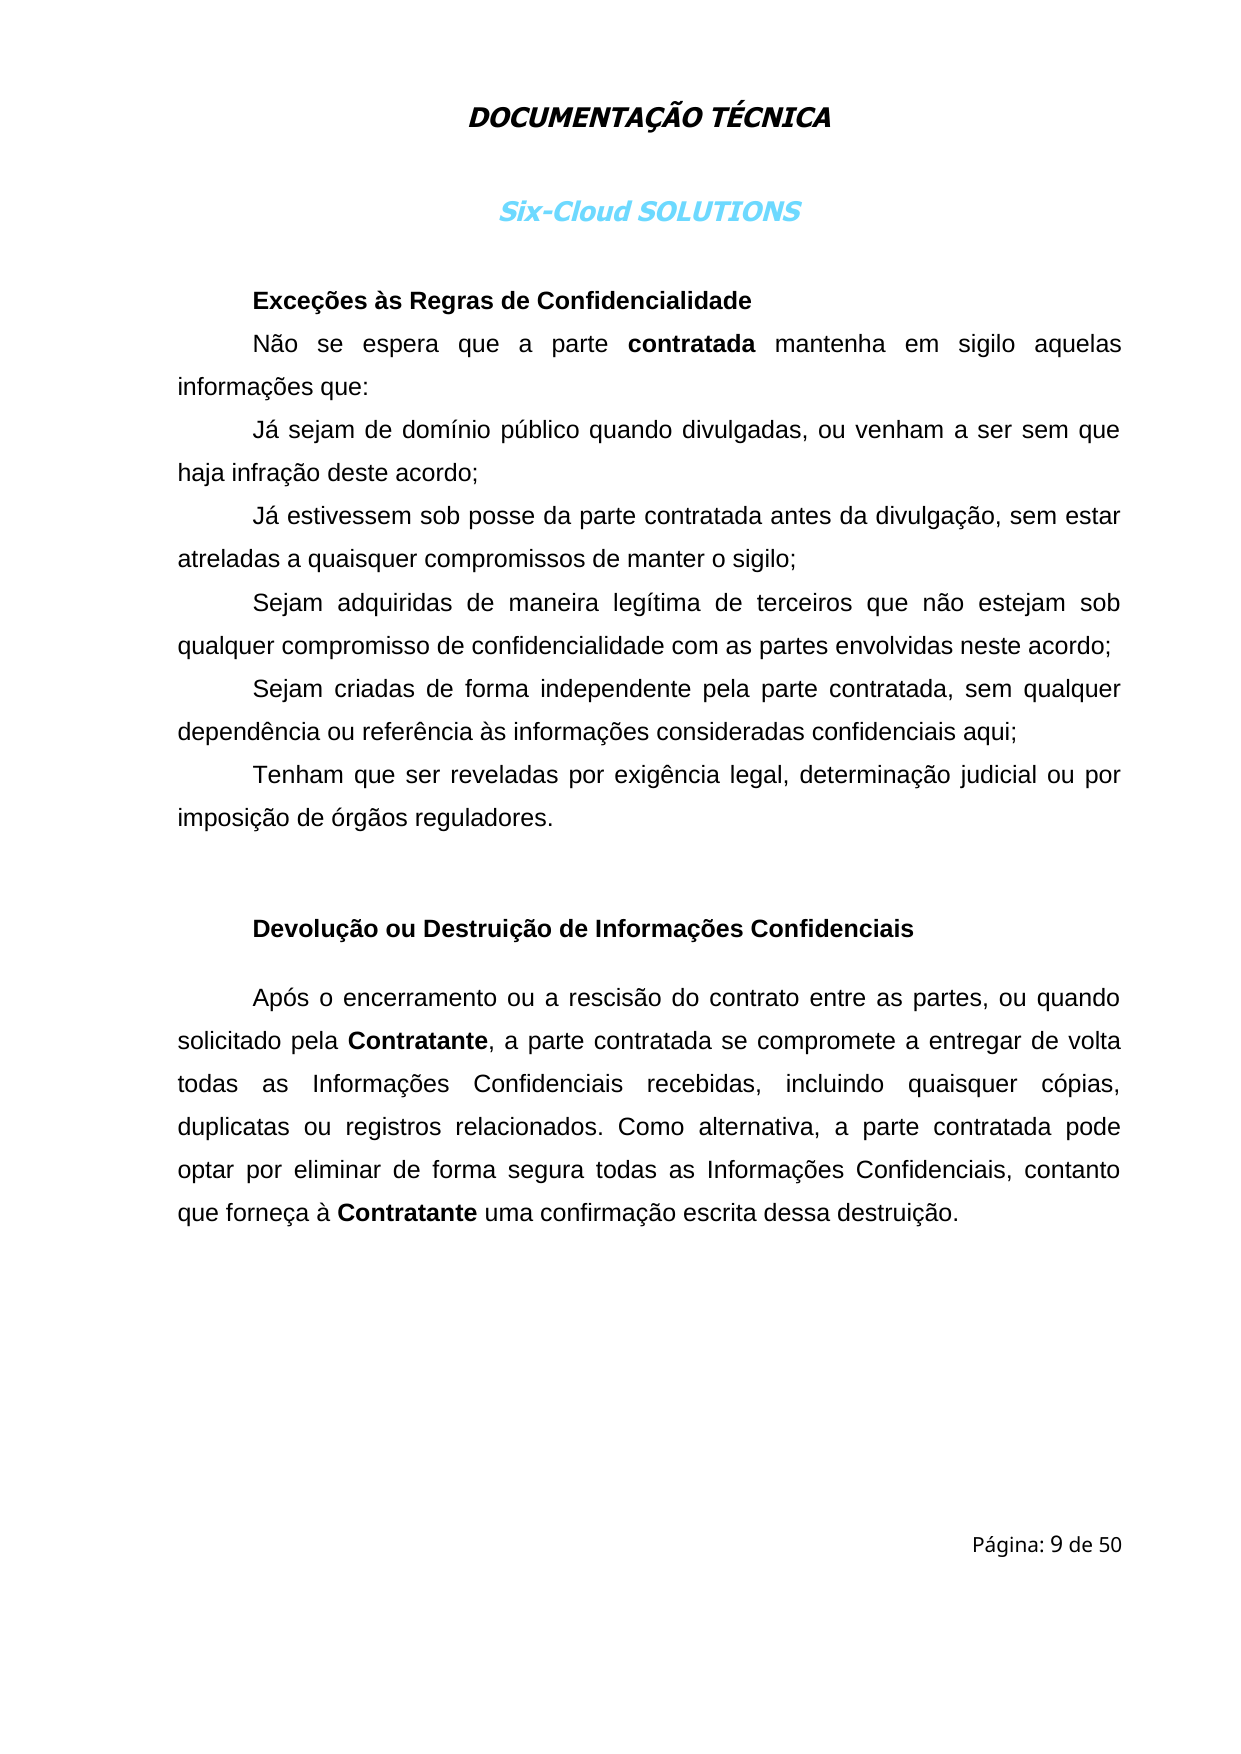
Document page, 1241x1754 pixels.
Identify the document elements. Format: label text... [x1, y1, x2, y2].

text Não se espera que a parte contratada mantenha em sigilo aquelas informações que: [177, 329, 1122, 401]
text Devolução ou Destruição de Informações Confidenciais [177, 914, 1122, 943]
text Após o encerramento ou a rescisão do contrato entre as partes, ou quando solicitado pela Contratante, a parte contratada se compromete a entregar de volta todas as Informações Confidenciais recebidas, incluindo quaisquer cópias, duplicatas ou registros relacionados. Como alternativa, a parte contratada pode optar por eliminar de forma segura todas as Informações Confidenciais, contanto que forneça à Contratante uma confirmação escrita dessa destruição. [177, 983, 1122, 1227]
text Exceções às Regras de Confidencialidade [177, 286, 1122, 314]
text Tenham que ser reveladas por exigência legal, determinação judicial ou por imposição de órgãos reguladores. [177, 760, 1122, 832]
text Sejam adquiridas de maneira legítima de terceiros que não estejam sob qualquer compromisso de confidencialidade com as partes envolvidas neste acordo; [177, 588, 1122, 659]
text Já estivessem sob posse da parte contratada antes da divulgação, sem estar atreladas a quaisquer compromissos de manter o sigilo; [177, 501, 1122, 573]
text Já sejam de domínio público quando divulgadas, ou venham a ser sem que haja infração deste acordo; [177, 415, 1122, 487]
text Sejam criadas de forma independente pela parte contratada, sem qualquer dependência ou referência às informações consideradas confidenciais aqui; [177, 674, 1122, 746]
